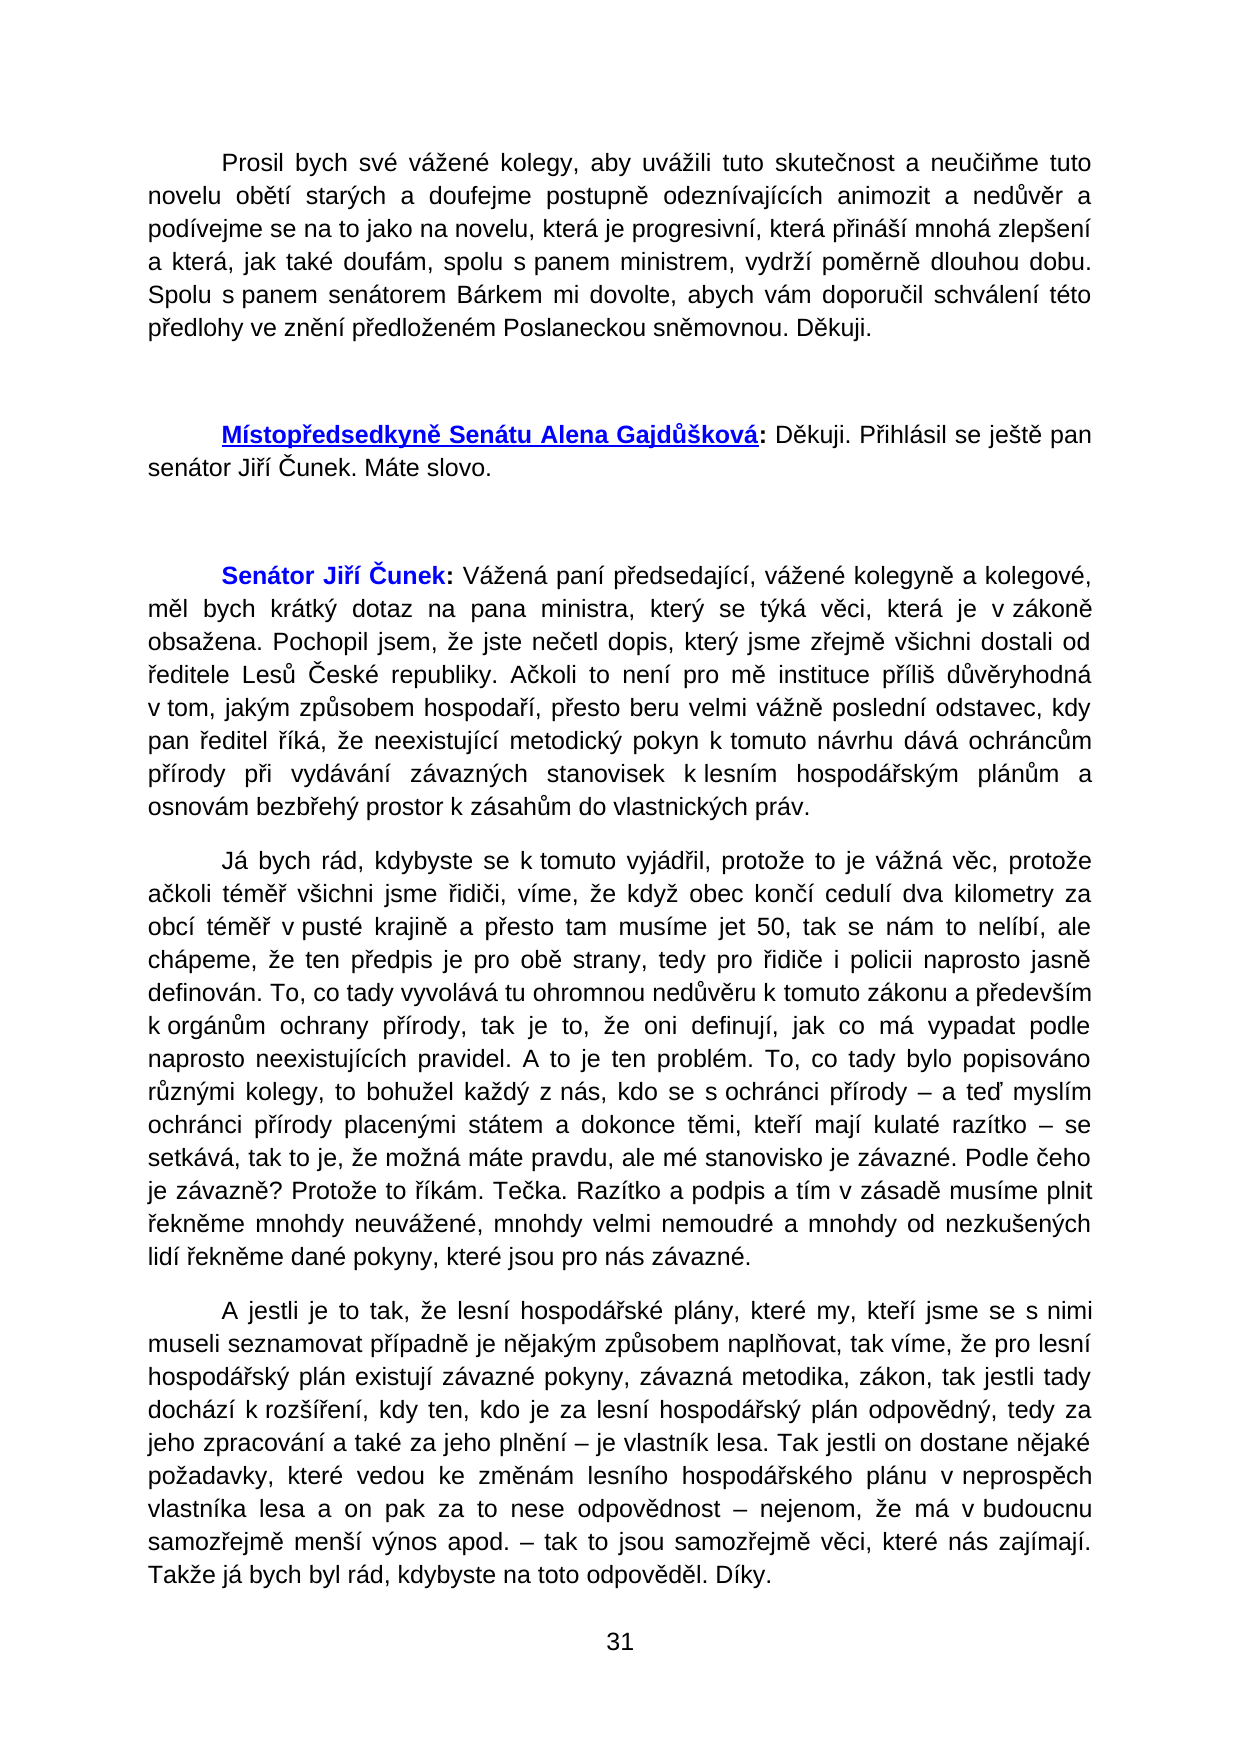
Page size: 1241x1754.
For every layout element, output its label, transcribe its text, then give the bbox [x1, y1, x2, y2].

text Senátor Jiří Čunek: Vážená paní předsedající, vážené kolegyně a kolegové, měl bych krátký dotaz na pana ministra, který se týká věci, která je v zákoně obsažena. Pochopil jsem, že jste nečetl dopis, který jsme zřejmě všichni dostali od ředitele Lesů České republiky. Ačkoli to není pro mě instituce příliš důvěryhodná v tom, jakým způsobem hospodaří, přesto beru velmi vážně poslední odstavec, kdy pan ředitel říká, že neexistující metodický pokyn k tomuto návrhu dává ochráncům přírody při vydávání závazných stanovisek k lesním hospodářským plánům a osnovám bezbřehý prostor k zásahům do vlastnických práv. [148, 561, 1093, 821]
text Místopředsedkyně Senátu Alena Gajdůšková: Děkuji. Přihlásil se ještě pan senátor Jiří Čunek. Máte slovo. [148, 420, 1093, 482]
text Já bych rád, kdybyste se k tomuto vyjádřil, protože to je vážná věc, protože ačkoli téměř všichni jsme řidiči, víme, že když obec končí cedulí dva kilometry za obcí téměř v pusté krajině a přesto tam musíme jet 50, tak se nám to nelíbí, ale chápeme, že ten předpis je pro obě strany, tedy pro řidiče i policii naprosto jasně definován. To, co tady vyvolává tu ohromnou nedůvěru k tomuto zákonu a především k orgánům ochrany přírody, tak je to, že oni definují, jak co má vypadat podle naprosto neexistujících pravidel. A to je ten problém. To, co tady bylo popisováno různými kolegy, to bohužel každý z nás, kdo se s ochránci přírody – a teď myslím ochránci přírody placenými státem a dokonce těmi, kteří mají kulaté razítko – se setkává, tak to je, že možná máte pravdu, ale mé stanovisko je závazné. Podle čeho je závazně? Protože to říkám. Tečka. Razítko a podpis a tím v zásadě musíme plnit řekněme mnohdy neuvážené, mnohdy velmi nemoudré a mnohdy od nezkušených lidí řekněme dané pokyny, které jsou pro nás závazné. [148, 846, 1093, 1271]
text Prosil bych své vážené kolegy, aby uvážili tuto skutečnost a neučiňme tuto novelu obětí starých a doufejme postupně odeznívajících animozit a nedůvěr a podívejme se na to jako na novelu, která je progresivní, která přináší mnohá zlepšení a která, jak také doufám, spolu s panem ministrem, vydrží poměrně dlouhou dobu. Spolu s panem senátorem Bárkem mi dovolte, abych vám doporučil schválení této předlohy ve znění předloženém Poslaneckou sněmovnou. Děkuji. [148, 148, 1093, 341]
text A jestli je to tak, že lesní hospodářské plány, které my, kteří jsme se s nimi museli seznamovat případně je nějakým způsobem naplňovat, tak víme, že pro lesní hospodářský plán existují závazné pokyny, závazná metodika, zákon, tak jestli tady dochází k rozšíření, kdy ten, kdo je za lesní hospodářský plán odpovědný, tedy za jeho zpracování a také za jeho plnění – je vlastník lesa. Tak jestli on dostane nějaké požadavky, které vedou ke změnám lesního hospodářského plánu v neprospěch vlastníka lesa a on pak za to nese odpovědnost – nejenom, že má v budoucnu samozřejmě menší výnos apod. – tak to jsou samozřejmě věci, které nás zajímají. Takže já bych byl rád, kdybyste na toto odpověděl. Díky. [148, 1296, 1093, 1589]
